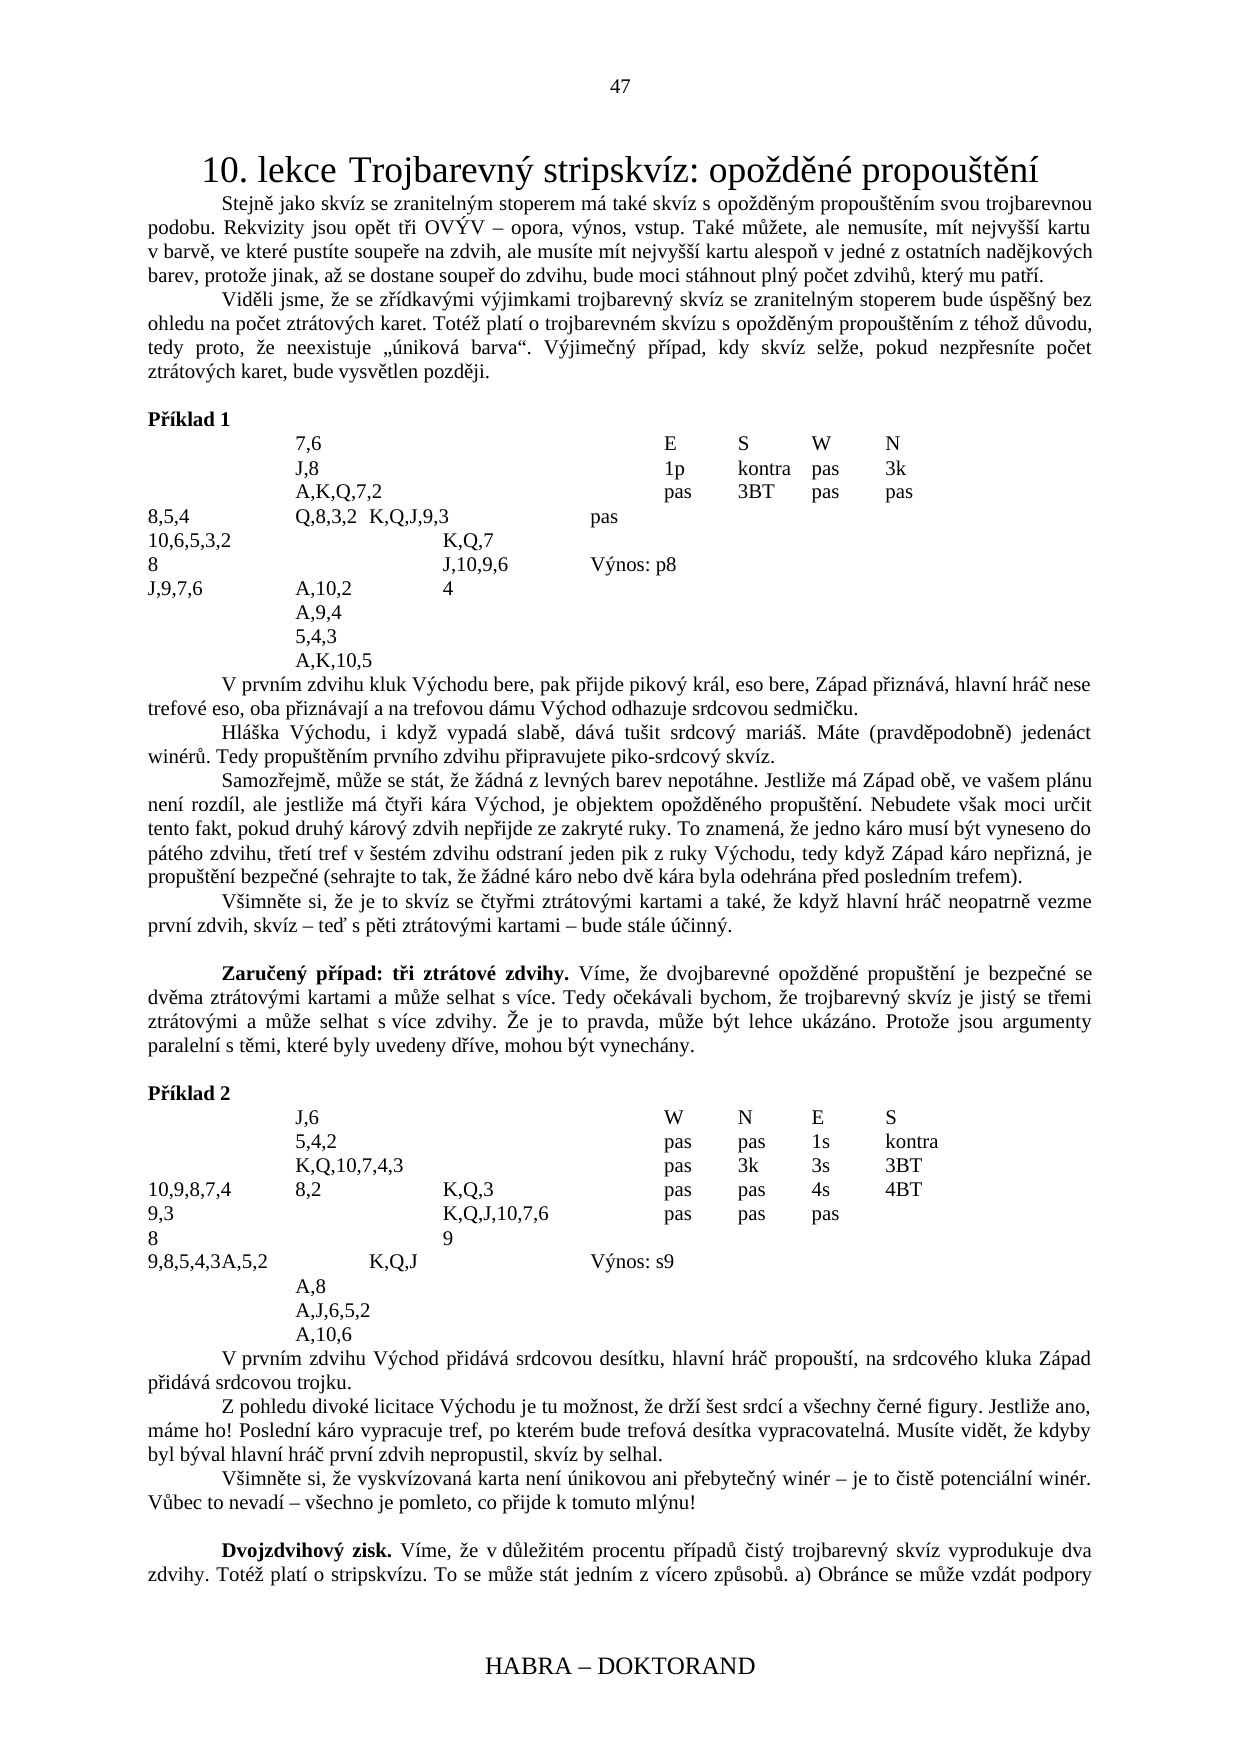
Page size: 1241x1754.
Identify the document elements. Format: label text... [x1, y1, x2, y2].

text A,8 [148, 1273, 1093, 1298]
text Viděli jsme, že se zřídkavými výjimkami trojbarevný skvíz se zranitelným stoperem bude úspěšný bez ohledu na počet ztrátových karet. Totéž platí o trojbarevném skvízu s opožděným propouštěním z téhož důvodu, tedy proto, že neexistuje „úniková barva“. Výjimečný případ, kdy skvíz selže, pokud nezpřesníte počet ztrátových karet, bude vysvětlen později. [148, 287, 1093, 383]
text K,Q,10,7,4,3 pas 3k 3s 3BT [148, 1153, 1093, 1177]
text 10,6,5,3,2 K,Q,7 [148, 528, 1093, 552]
text V prvním zdvihu kluk Východu bere, pak přijde pikový král, eso bere, Západ přiznává, hlavní hráč nese trefové eso, oba přiznávají a na trefovou dámu Východ odhazuje srdcovou sedmičku. [148, 672, 1093, 720]
text Z pohledu divoké licitace Východu je tu možnost, že drží šest srdcí a všechny černé figury. Jestliže ano, máme ho! Poslední káro vypracuje tref, po kterém bude trefová desítka vypracovatelná. Musíte vidět, že kdyby byl býval hlavní hráč první zdvih nepropustil, skvíz by selhal. [148, 1394, 1093, 1466]
text 5,4,2 pas pas 1s kontra [148, 1129, 1093, 1153]
text Všimněte si, že je to skvíz se čtyřmi ztrátovými kartami a také, že když hlavní hráč neopatrně vezme první zdvih, skvíz – teď s pěti ztrátovými kartami – bude stále účinný. [148, 888, 1093, 937]
text Samozřejmě, může se stát, že žádná z levných barev nepotáhne. Jestliže má Západ obě, ve vašem plánu není rozdíl, ale jestliže má čtyři kára Východ, je objektem opožděného propuštění. Nebudete však moci určit tento fakt, pokud druhý kárový zdvih nepřijde ze zakryté ruky. To znamená, že jedno káro musí být vyneseno do pátého zdvihu, třetí tref v šestém zdvihu odstraní jeden pik z ruky Východu, tedy když Západ káro nepřizná, je propuštění bezpečné (sehrajte to tak, že žádné káro nebo dvě kára byla odehrána před posledním trefem). [148, 768, 1093, 888]
text 7,6 E S W N [148, 431, 1093, 455]
text V prvním zdvihu Východ přidává srdcovou desítku, hlavní hráč propouští, na srdcového kluka Západ přidává srdcovou trojku. [148, 1346, 1093, 1394]
text 9,8,5,4,3 A,5,2 K,Q,J Výnos: s9 [148, 1249, 1093, 1273]
text Všimněte si, že vyskvízovaná karta není únikovou ani přebytečný winér – je to čistě potenciální winér. Vůbec to nevadí – všechno je pomleto, co přijde k tomuto mlýnu! [148, 1466, 1093, 1514]
subtitle 10. lekce Trojbarevný stripskvíz: opožděné propouštění [148, 148, 1093, 191]
text A,9,4 [148, 600, 1093, 624]
text 8,5,4 Q,8,3,2 K,Q,J,9,3 pas [148, 503, 1093, 528]
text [148, 1538, 1093, 1586]
text Stejně jako skvíz se zranitelným stoperem má také skvíz s opožděným propouštěním svou trojbarevnou podobu. Rekvizity jsou opět tři OVÝV – opora, výnos, vstup. Také můžete, ale nemusíte, mít nejvyšší kartu v barvě, ve které pustíte soupeře na zdvih, ale musíte mít nejvyšší kartu alespoň v jedné z ostatních nadějkových barev, protože jinak, až se dostane soupeř do zdvihu, bude moci stáhnout plný počet zdvihů, který mu patří. [148, 191, 1093, 287]
text A,J,6,5,2 [148, 1298, 1093, 1322]
text Hláška Východu, i když vypadá slabě, dává tušit srdcový mariáš. Máte (pravděpodobně) jedenáct winérů. Tedy propuštěním prvního zdvihu připravujete piko-srdcový skvíz. [148, 720, 1093, 768]
text 8 J,10,9,6 Výnos: p8 [148, 552, 1093, 576]
text 8 9 [148, 1225, 1093, 1249]
text Příklad 1 [148, 407, 1093, 431]
text 10,9,8,7,4 8,2 K,Q,3 pas pas 4s 4BT [148, 1177, 1093, 1201]
text A,K,10,5 [148, 648, 1093, 672]
text J,8 1p kontra pas 3k [148, 455, 1093, 479]
text A,K,Q,7,2 pas 3BT pas pas [148, 479, 1093, 503]
text Zaručený případ: tři ztrátové zdvihy. Víme, že dvojbarevné opožděné propuštění je bezpečné se dvěma ztrátovými kartami a může selhat s více. Tedy očekávali bychom, že trojbarevný skvíz je jistý se třemi ztrátovými a může selhat s více zdvihy. Že je to pravda, může být lehce ukázáno. Protože jsou argumenty paralelní s těmi, které byly uvedeny dříve, mohou být vynechány. [148, 961, 1093, 1057]
text J,9,7,6 A,10,2 4 [148, 576, 1093, 600]
text 5,4,3 [148, 624, 1093, 648]
text 9,3 K,Q,J,10,7,6 pas pas pas [148, 1201, 1093, 1225]
text Příklad 2 [148, 1081, 1093, 1105]
text A,10,6 [148, 1322, 1093, 1346]
text J,6 W N E S [148, 1105, 1093, 1129]
